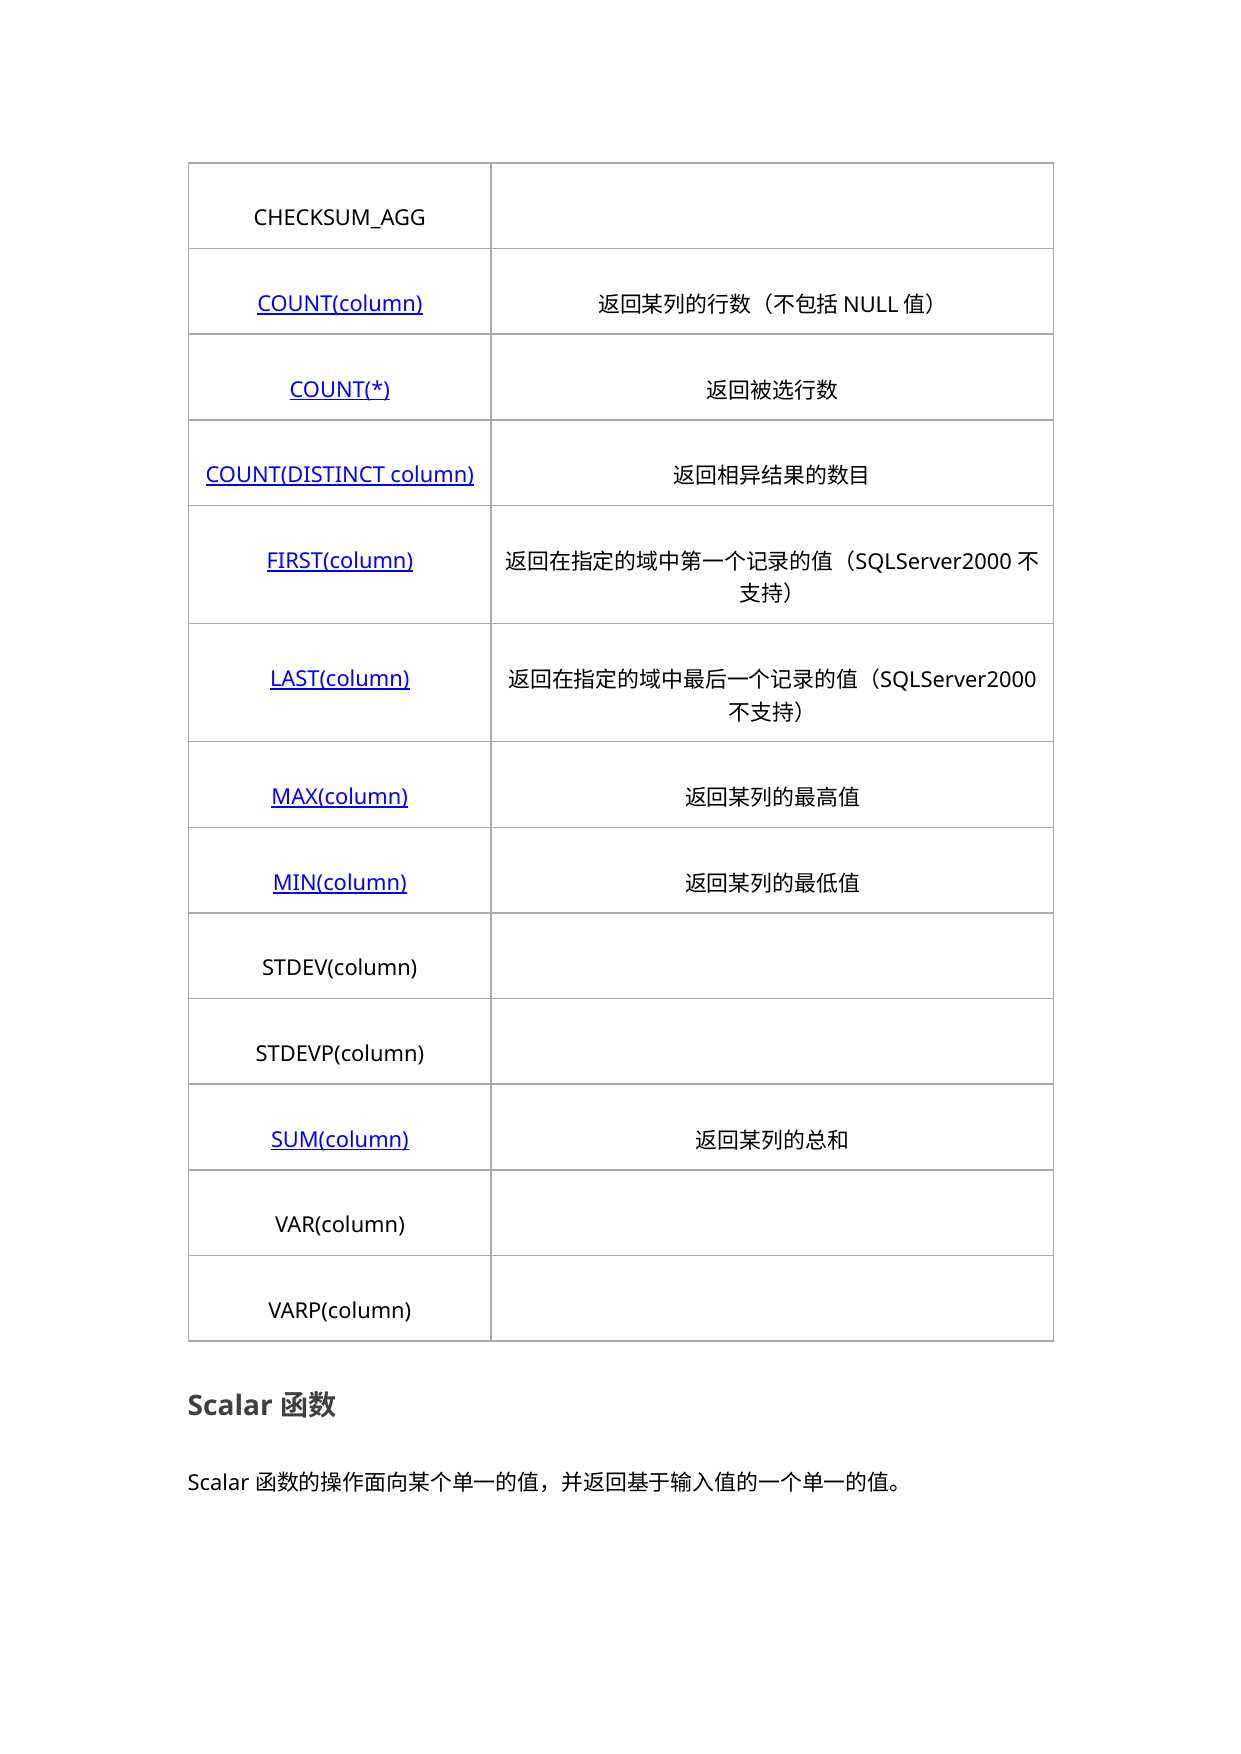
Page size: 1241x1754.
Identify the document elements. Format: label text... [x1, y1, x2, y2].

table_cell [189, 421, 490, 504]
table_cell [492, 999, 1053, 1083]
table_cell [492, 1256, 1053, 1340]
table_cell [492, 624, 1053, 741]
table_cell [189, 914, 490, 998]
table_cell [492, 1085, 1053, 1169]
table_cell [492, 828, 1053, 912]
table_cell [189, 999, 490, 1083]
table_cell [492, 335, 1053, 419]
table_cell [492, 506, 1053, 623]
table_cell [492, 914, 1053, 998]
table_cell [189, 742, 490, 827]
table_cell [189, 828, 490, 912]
text Scalar 函数 [187, 1371, 1053, 1436]
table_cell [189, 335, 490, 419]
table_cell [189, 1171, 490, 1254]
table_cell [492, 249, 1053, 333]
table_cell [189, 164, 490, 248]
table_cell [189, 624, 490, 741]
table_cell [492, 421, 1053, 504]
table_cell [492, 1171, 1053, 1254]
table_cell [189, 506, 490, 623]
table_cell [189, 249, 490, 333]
text Scalar 函数的操作面向某个单一的值，并返回基于输入值的一个单一的值。 [187, 1465, 1053, 1497]
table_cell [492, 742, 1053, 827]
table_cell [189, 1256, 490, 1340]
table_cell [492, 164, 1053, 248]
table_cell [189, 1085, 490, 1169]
